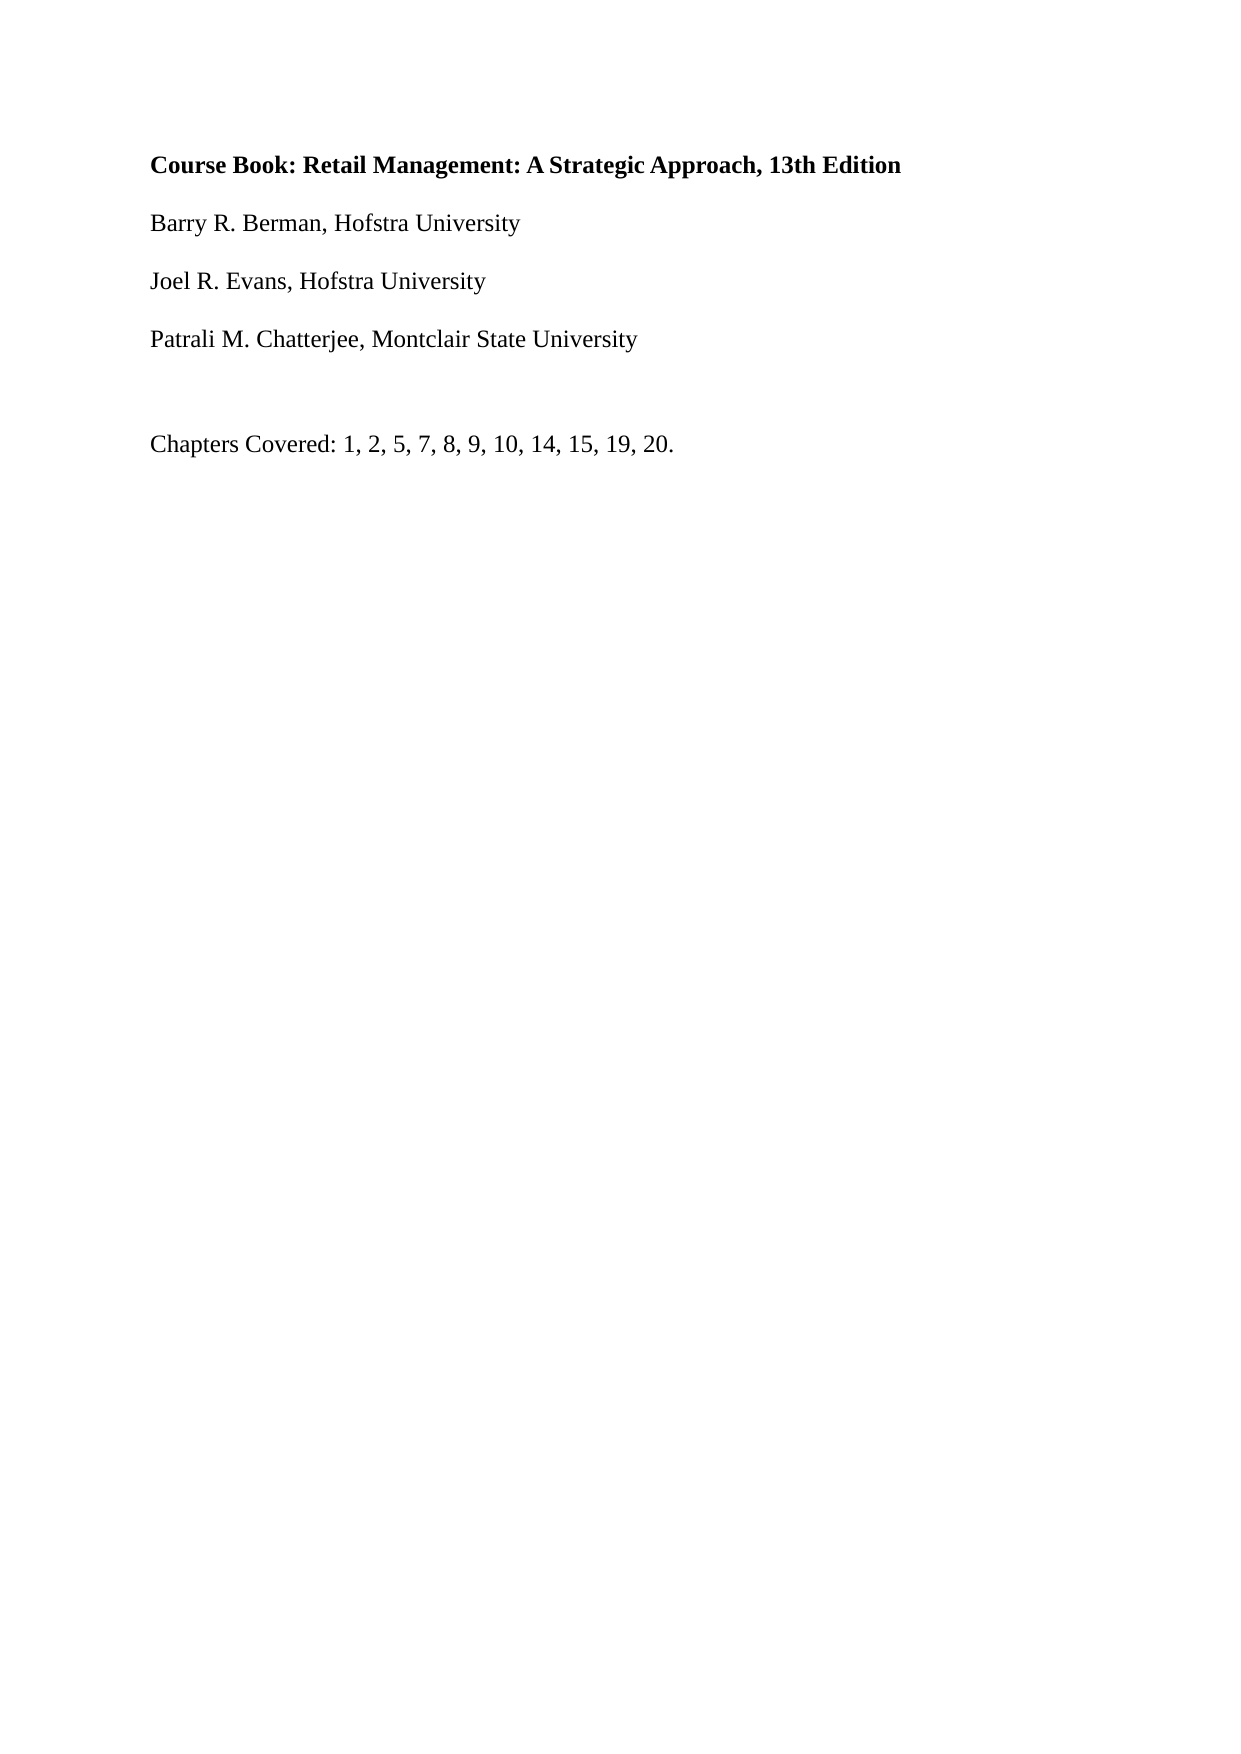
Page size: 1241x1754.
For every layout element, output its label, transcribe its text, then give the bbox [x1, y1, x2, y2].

text Chapters Covered: 1, 2, 5, 7, 8, 9, 10, 14, 15, 19, 20. [150, 429, 1090, 458]
text Patrali M. Chatterjee, Montclair State University [150, 324, 1090, 352]
subtitle Course Book: Retail Management: A Strategic Approach, 13th Edition [150, 150, 1090, 179]
text Joel R. Evans, Hofstra University [150, 266, 1090, 294]
text Barry R. Berman, Hofstra University [150, 208, 1090, 237]
